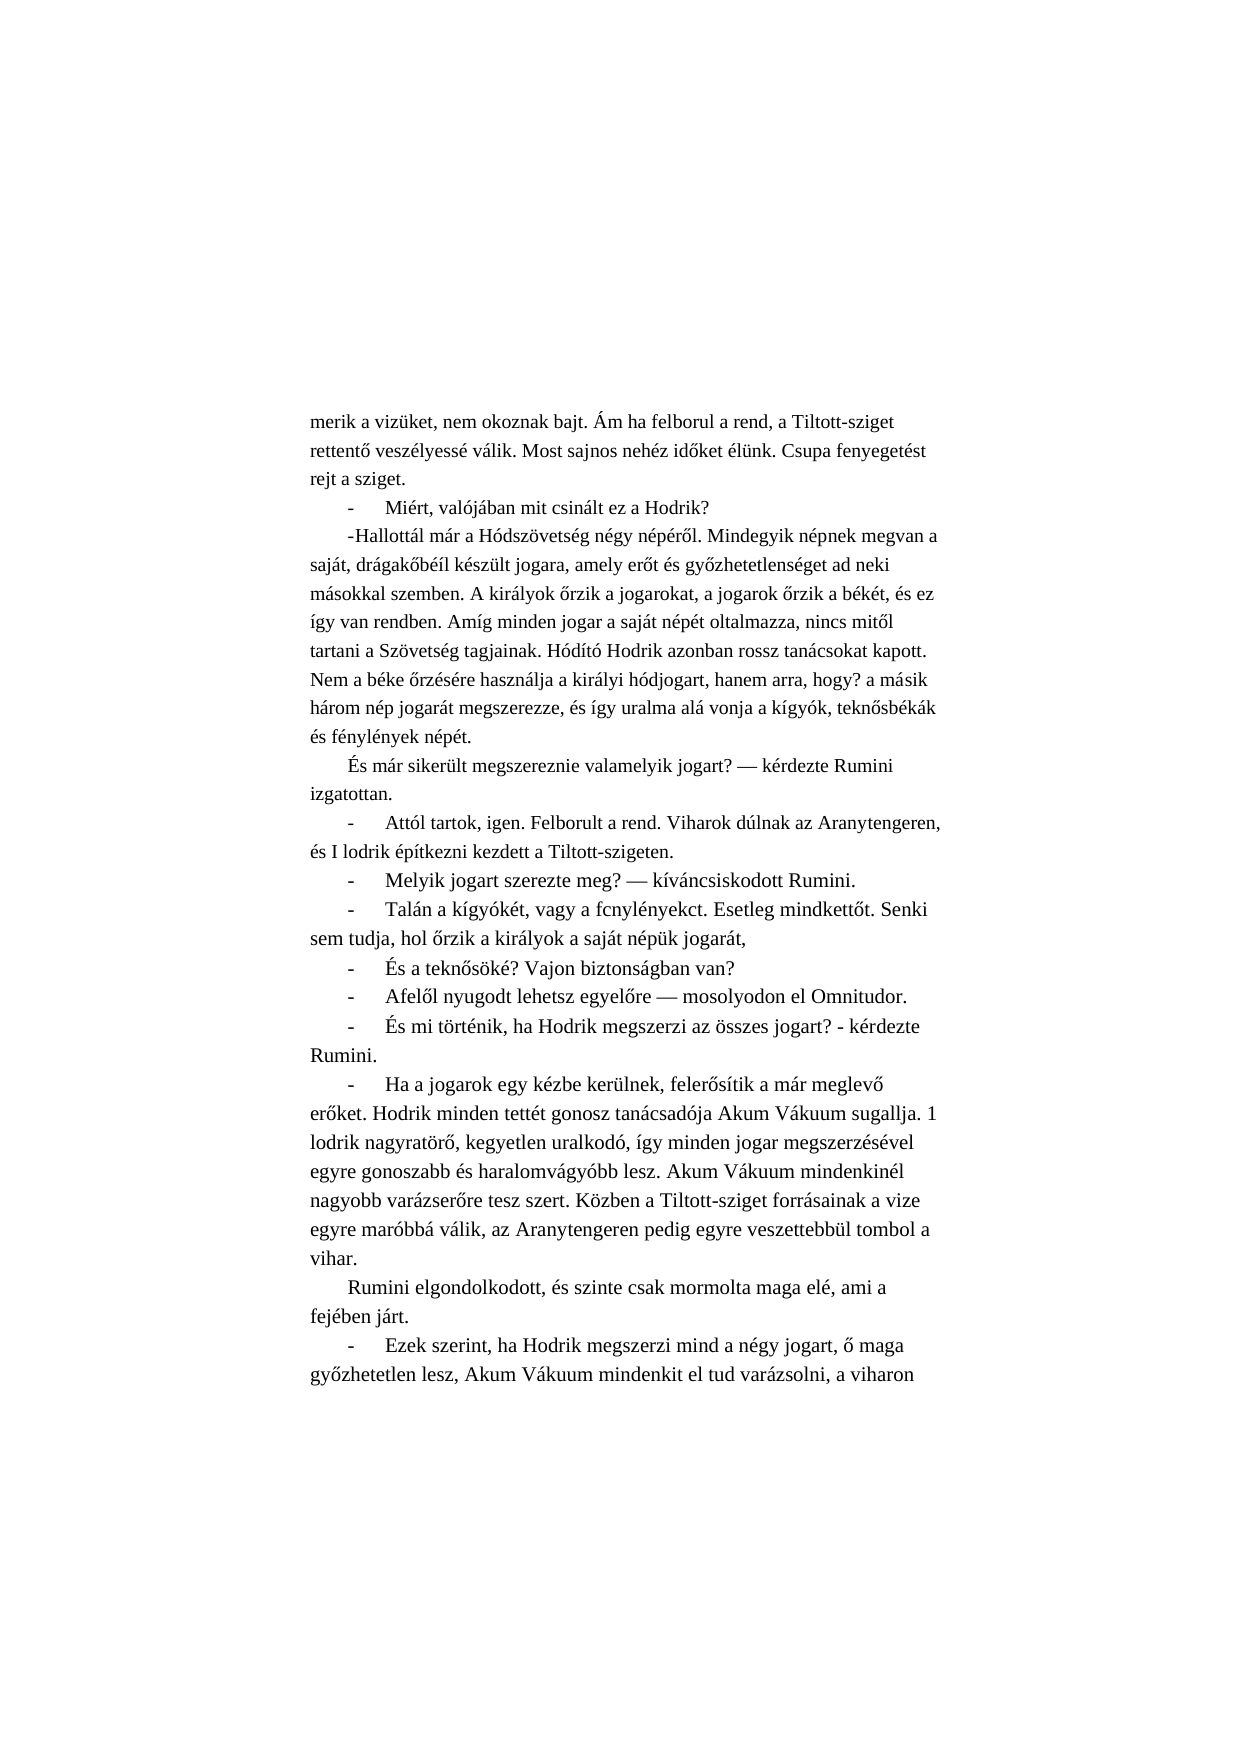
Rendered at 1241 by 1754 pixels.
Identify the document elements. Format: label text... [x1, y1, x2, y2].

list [310, 410, 944, 490]
list Hallottál már a Hódszövetség négy népéről. Mindegyik népnek megvan a saját, drágakőbéíl készült jogara, amely erőt és győzhetetlenséget ad neki másokkal szemben. A királyok őrzik a jogarokat, a jogarok őrzik a békét, és ez így van rendben. Amíg minden jogar a saját népét oltalmazza, nincs mitől tartani a Szövetség tagjainak. Hódító Hodrik azonban rossz tanácsokat kapott. Nem a béke őrzésére használja a királyi hódjogart, hanem arra, hogy? a másik három nép jogarát megszerezze, és így uralma alá vonja a kígyók, teknősbékák és fénylények népét. [310, 524, 944, 748]
list És a teknősöké? Vajon biztonságban van? [310, 955, 944, 979]
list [310, 1333, 944, 1386]
list És mi történik, ha Hodrik megszerzi az összes jogart? - kérdezte Rumini. [310, 1013, 944, 1067]
list Attól tartok, igen. Felborult a rend. Viharok dúlnak az Aranytengeren, és I lodrik építkezni kezdett a Tiltott-szigeten. [310, 811, 944, 862]
list Miért, valójában mit csinált ez a Hodrik? [310, 496, 944, 519]
text És már sikerült megszereznie valamelyik jogart? — kérdezte Rumini izgatottan. [310, 754, 944, 805]
list Talán a kígyókét, vagy a fcnylényekct. Esetleg mindkettőt. Senki sem tudja, hol őrzik a királyok a saját népük jogarát, [310, 897, 944, 950]
list Melyik jogart szerezte meg? — kíváncsiskodott Rumini. [310, 868, 944, 892]
text Rumini elgondolkodott, és szinte csak mormolta maga elé, ami a fejében járt. [310, 1275, 944, 1328]
list Ha a jogarok egy kézbe kerülnek, felerősítik a már meglevő erőket. Hodrik minden tettét gonosz tanácsadója Akum Vákuum sugallja. 1 lodrik nagyratörő, kegyetlen uralkodó, így minden jogar megszerzésével egyre gonoszabb és haralomvágyóbb lesz. Akum Vákuum mindenkinél nagyobb varázserőre tesz szert. Közben a Tiltott-sziget forrásainak a vize egyre maróbbá válik, az Aranytengeren pedig egyre veszettebbül tombol a vihar. [310, 1072, 944, 1270]
list Afelől nyugodt lehetsz egyelőre — mosolyodon el Omnitudor. [310, 984, 944, 1008]
